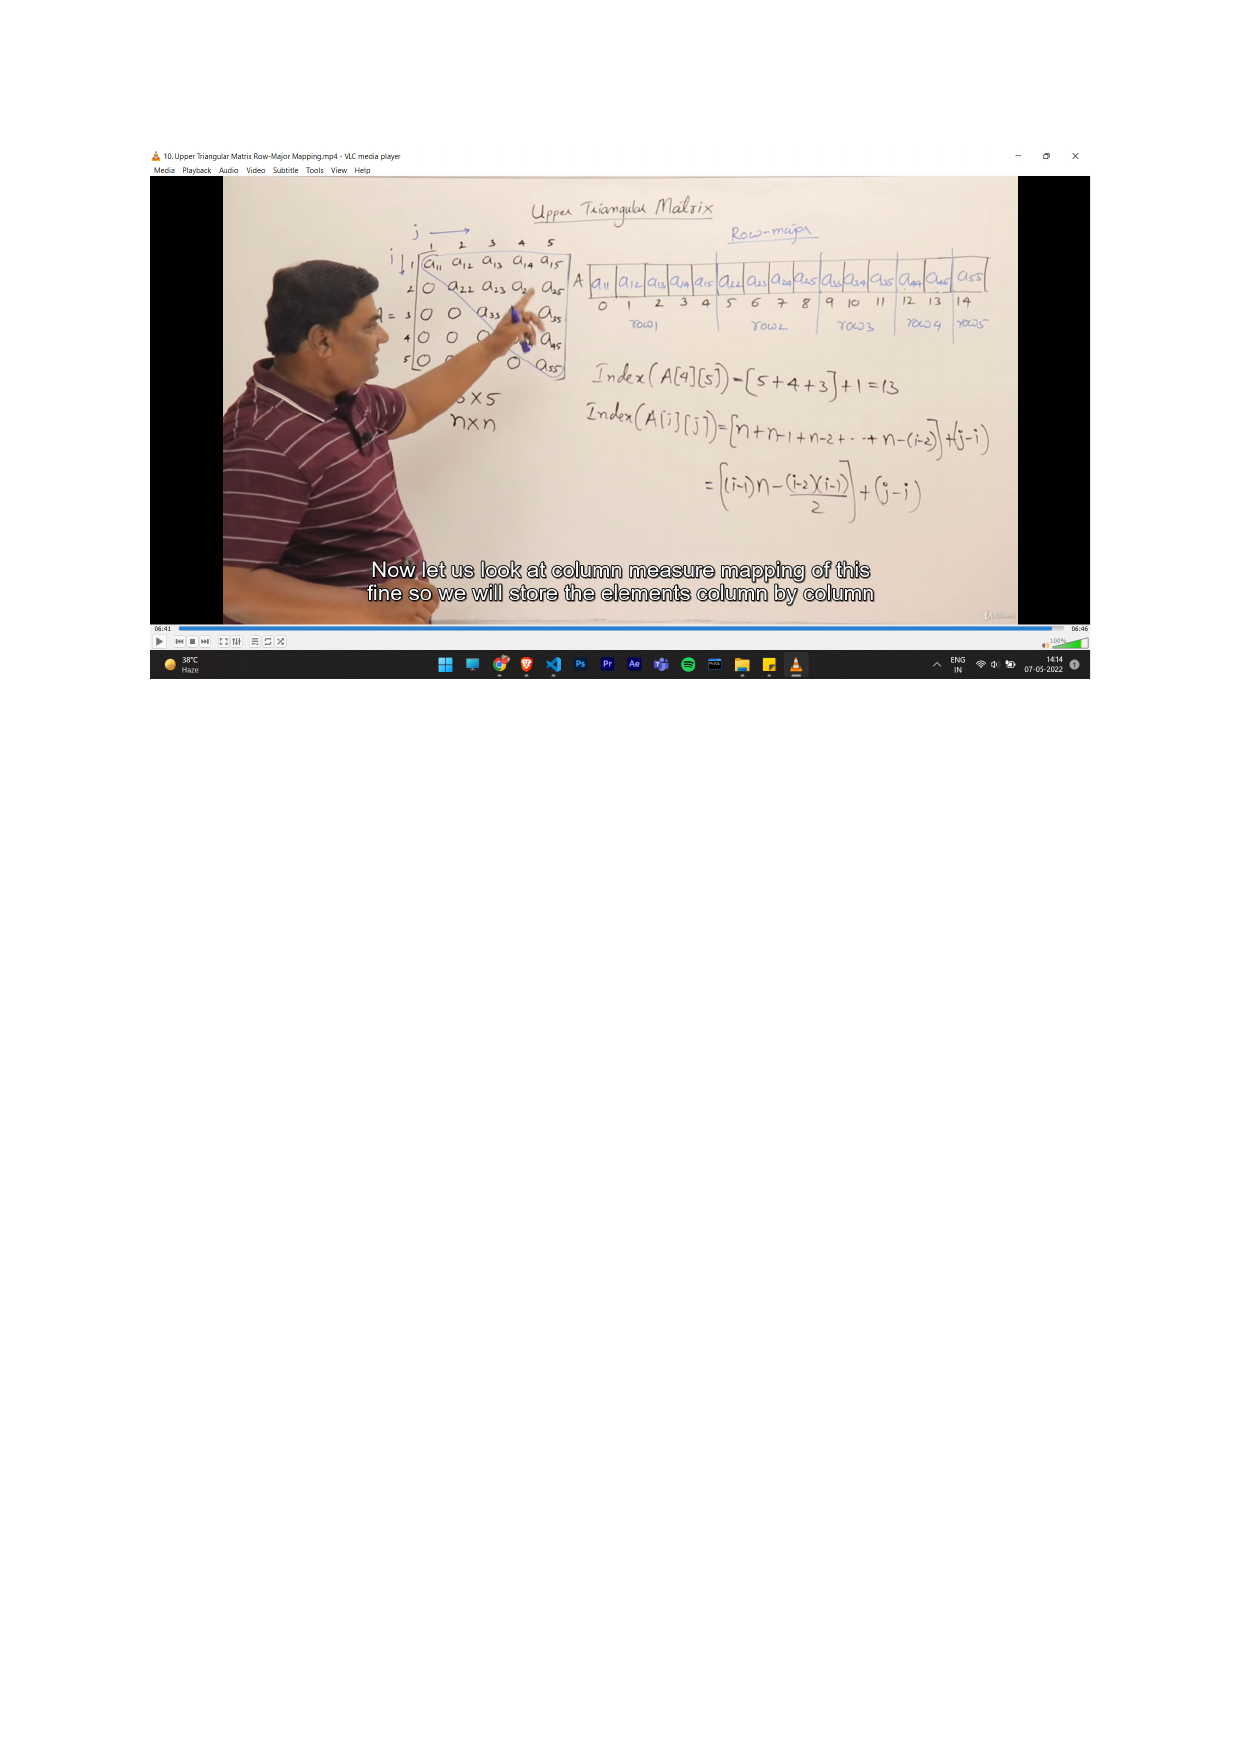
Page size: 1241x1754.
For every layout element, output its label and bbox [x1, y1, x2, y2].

picture [150, 150, 1091, 679]
